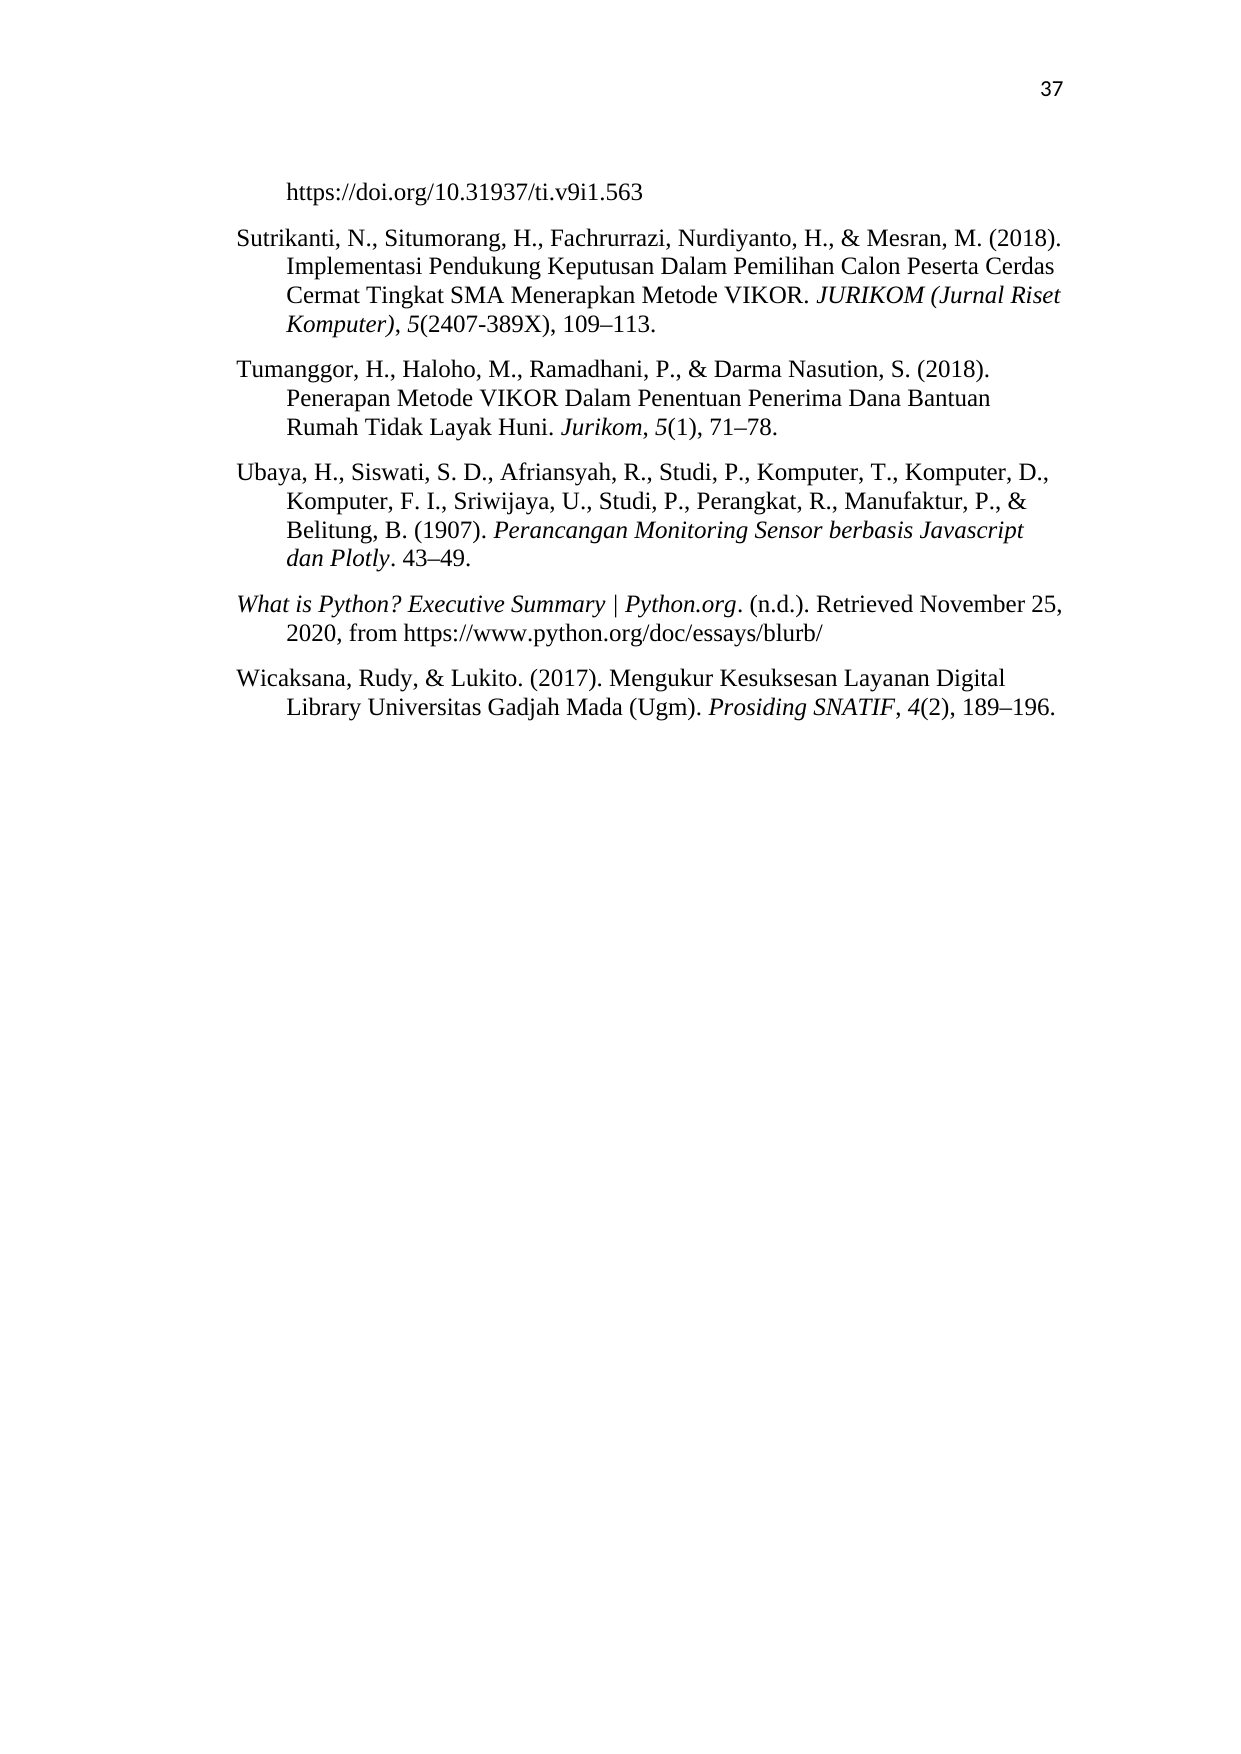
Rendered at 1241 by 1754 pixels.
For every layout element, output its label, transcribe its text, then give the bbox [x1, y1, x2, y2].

text Tumanggor, H., Haloho, M., Ramadhani, P., & Darma Nasution, S. (2018). Penerapan Metode VIKOR Dalam Penentuan Penerima Dana Bantuan Rumah Tidak Layak Huni. Jurikom, 5(1), 71–78. [236, 354, 1063, 441]
text Ubaya, H., Siswati, S. D., Afriansyah, R., Studi, P., Komputer, T., Komputer, D., Komputer, F. I., Sriwijaya, U., Studi, P., Perangkat, R., Manufaktur, P., & Belitung, B. (1907). Perancangan Monitoring Sensor berbasis Javascript dan Plotly. 43–49. [236, 457, 1063, 572]
text Sutrikanti, N., Situmorang, H., Fachrurrazi, Nurdiyanto, H., & Mesran, M. (2018). Implementasi Pendukung Keputusan Dalam Pemilihan Calon Peserta Cerdas Cermat Tingkat SMA Menerapkan Metode VIKOR. JURIKOM (Jurnal Riset Komputer), 5(2407-389X), 109–113. [236, 223, 1063, 338]
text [236, 177, 1063, 206]
text Wicaksana, Rudy, & Lukito. (2017). Mengukur Kesuksesan Layanan Digital Library Universitas Gadjah Mada (Ugm). Prosiding SNATIF, 4(2), 189–196. [236, 663, 1063, 721]
text What is Python? Executive Summary | Python.org. (n.d.). Retrieved November 25, 2020, from https://www.python.org/doc/essays/blurb/ [236, 589, 1063, 646]
